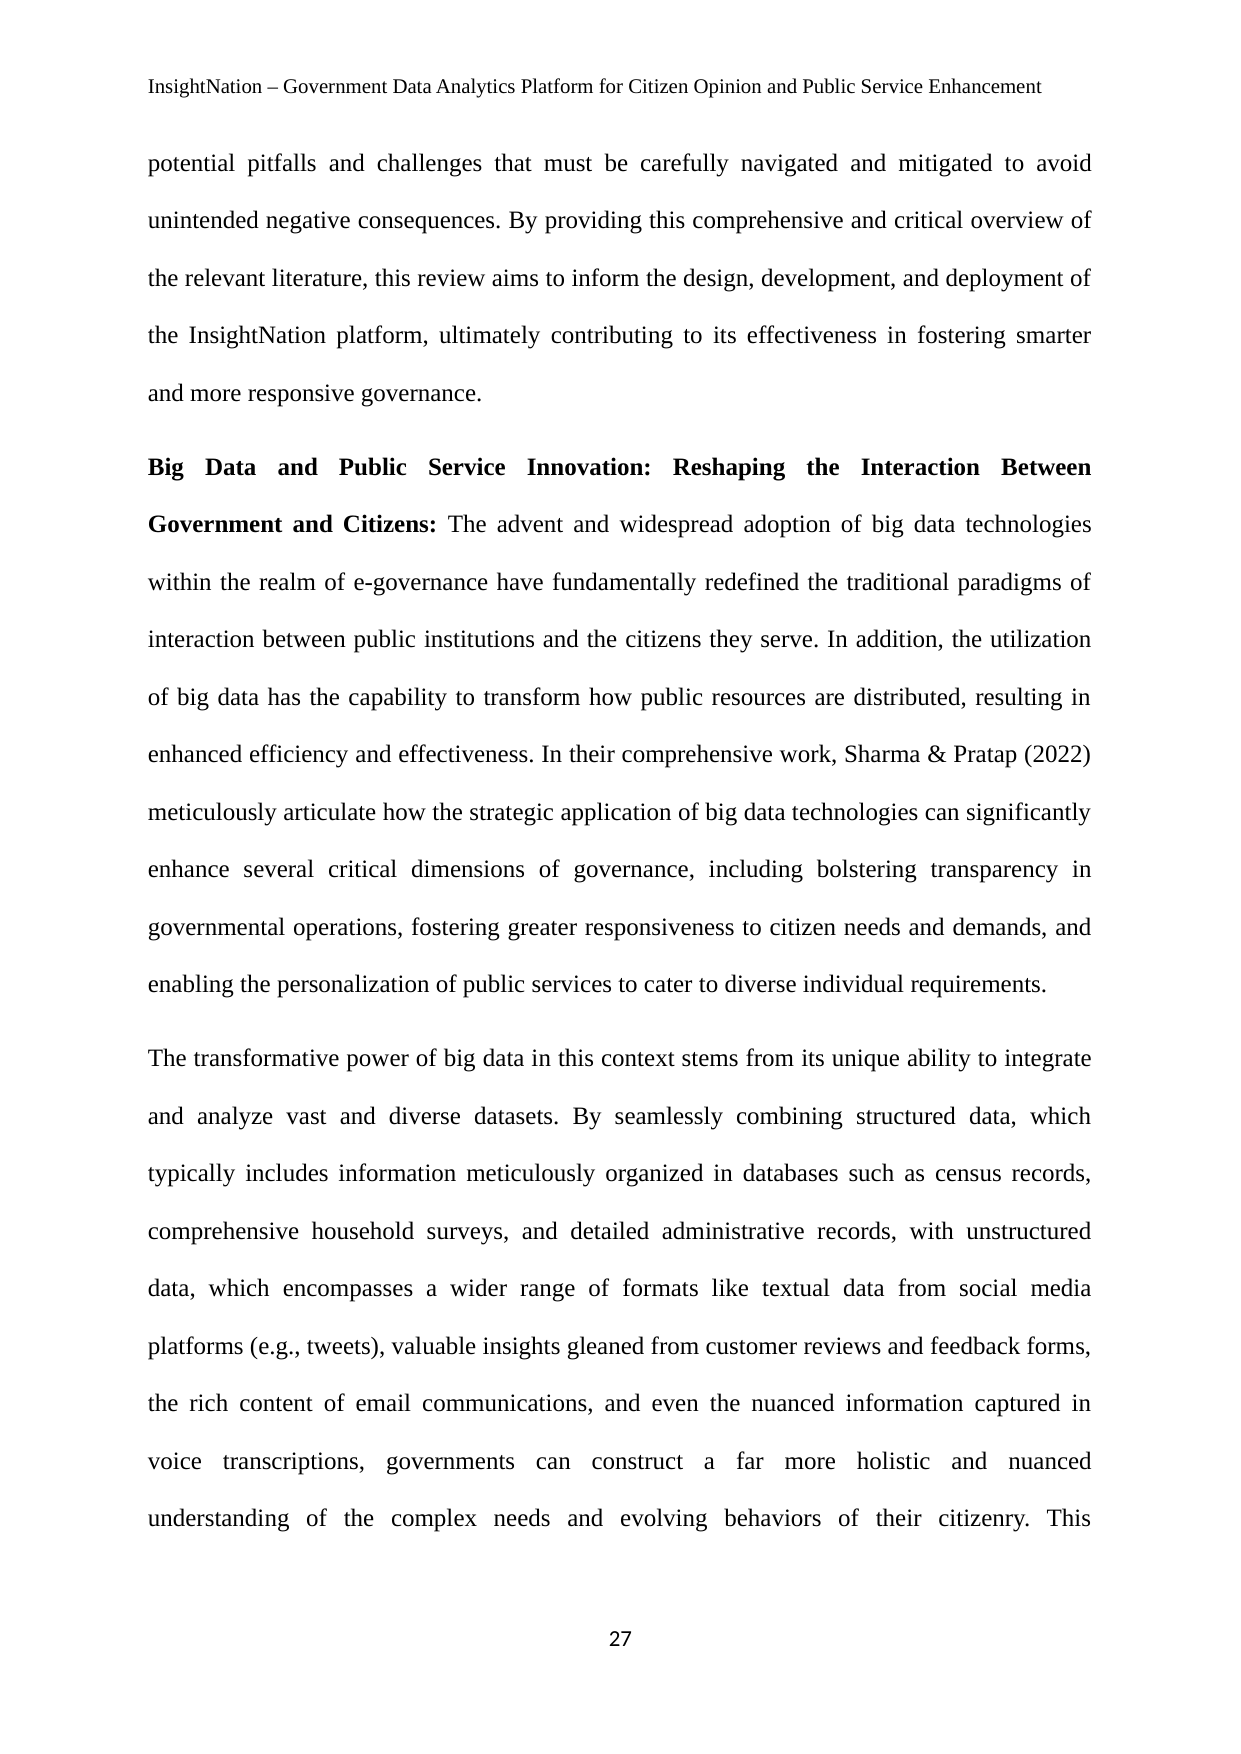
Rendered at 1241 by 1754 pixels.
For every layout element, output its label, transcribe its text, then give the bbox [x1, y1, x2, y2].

text Big Data and Public Service Innovation: Reshaping the Interaction Between Government and Citizens: The advent and widespread adoption of big data technologies within the realm of e-governance have fundamentally redefined the traditional paradigms of interaction between public institutions and the citizens they serve. In addition, the utilization of big data has the capability to transform how public resources are distributed, resulting in enhanced efficiency and effectiveness. In their comprehensive work, Sharma & Pratap (2022) meticulously articulate how the strategic application of big data technologies can significantly enhance several critical dimensions of governance, including bolstering transparency in governmental operations, fostering greater responsiveness to citizen needs and demands, and enabling the personalization of public services to cater to diverse individual requirements. [148, 452, 1092, 998]
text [148, 1043, 1092, 1532]
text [148, 148, 1092, 406]
